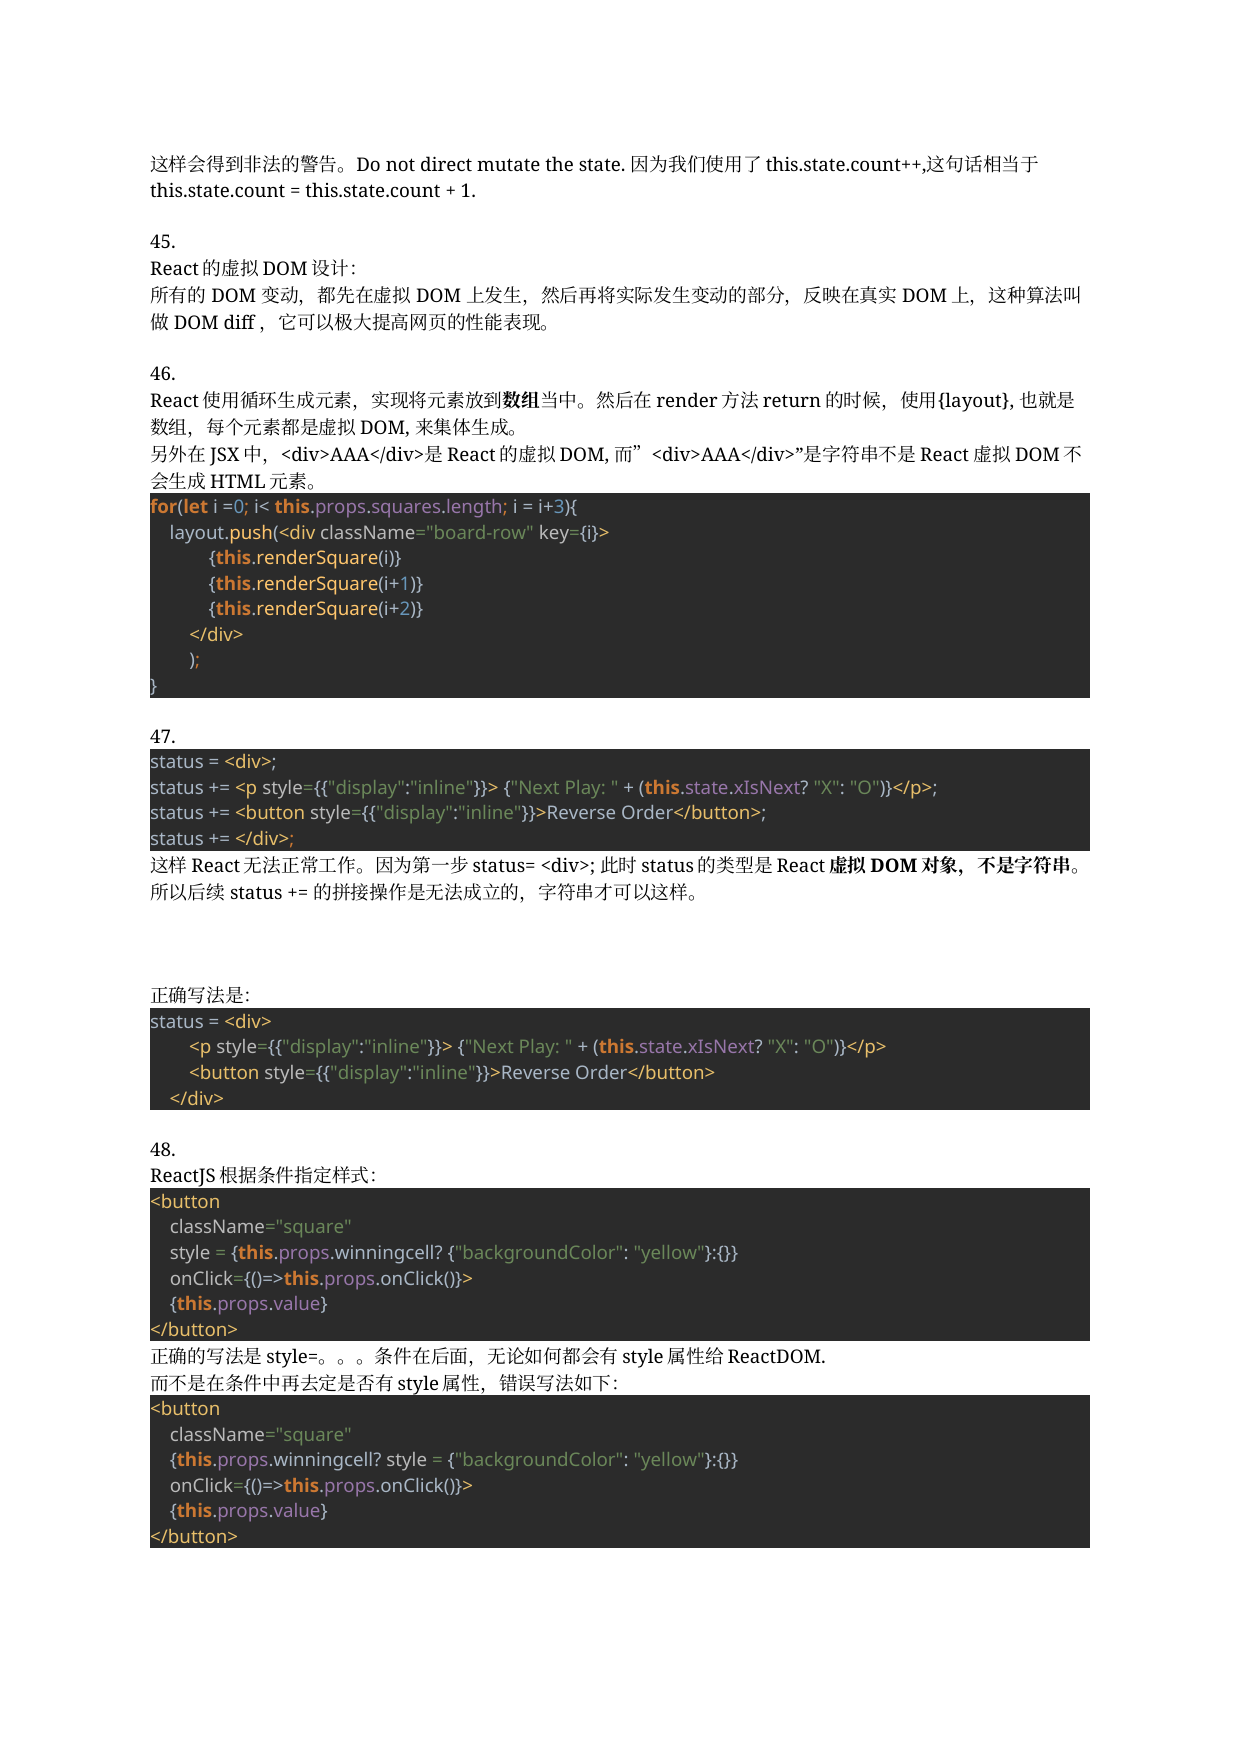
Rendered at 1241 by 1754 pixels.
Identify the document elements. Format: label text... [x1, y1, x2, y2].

text 45. [150, 228, 1090, 253]
text React的虚拟DOM设计： [150, 253, 1090, 281]
text 正确写法是： [150, 981, 1090, 1008]
text 这样React无法正常工作。因为第一步status= <div>; 此时status的类型是React虚拟DOM对象，不是字符串。所以后续 status += 的拼接操作是无法成立的，字符串才可以这样。 [150, 851, 1090, 905]
text 另外在JSX中，<div>AAA</div>是React的虚拟DOM, 而”<div>AAA</div>”是字符串不是React 虚拟DOM不会生成HTML元素。 [150, 439, 1090, 493]
text 46. [150, 360, 1090, 386]
text status = <div>; status += <p style={{"display":"inline"}}> {"Next Play: " + (this.state.xIsNext? "X": "O")}</p>; status += <button style={{"display":"inline"}}>Reverse Order</button>; status += </div>; [150, 749, 1090, 851]
text 47. [150, 723, 1090, 749]
text status = <div> <p style={{"display":"inline"}}> {"Next Play: " + (this.state.xIsNext? "X": "O")}</p> <button style={{"display":"inline"}}>Reverse Order</button> </div> [150, 1008, 1090, 1110]
text 这样会得到非法的警告。Do not direct mutate the state. 因为我们使用了this.state.count++,这句话相当于this.state.count = this.state.count + 1. [150, 150, 1090, 202]
text 48. [150, 1136, 1090, 1161]
text ReactJS根据条件指定样式： [150, 1161, 1090, 1188]
text React使用循环生成元素，实现将元素放到数组当中。然后在render方法return的时候，使用{layout}, 也就是数组，每个元素都是虚拟DOM, 来集体生成。 [150, 386, 1090, 439]
text 而不是在条件中再去定是否有style属性，错误写法如下： [150, 1368, 1090, 1395]
text 正确的写法是style=。。。条件在后面，无论如何都会有style属性给ReactDOM. [150, 1341, 1090, 1368]
text 所有的 DOM 变动，都先在虚拟 DOM 上发生，然后再将实际发生变动的部分，反映在真实 DOM上，这种算法叫做 DOM diff ，它可以极大提高网页的性能表现。 [150, 281, 1090, 334]
